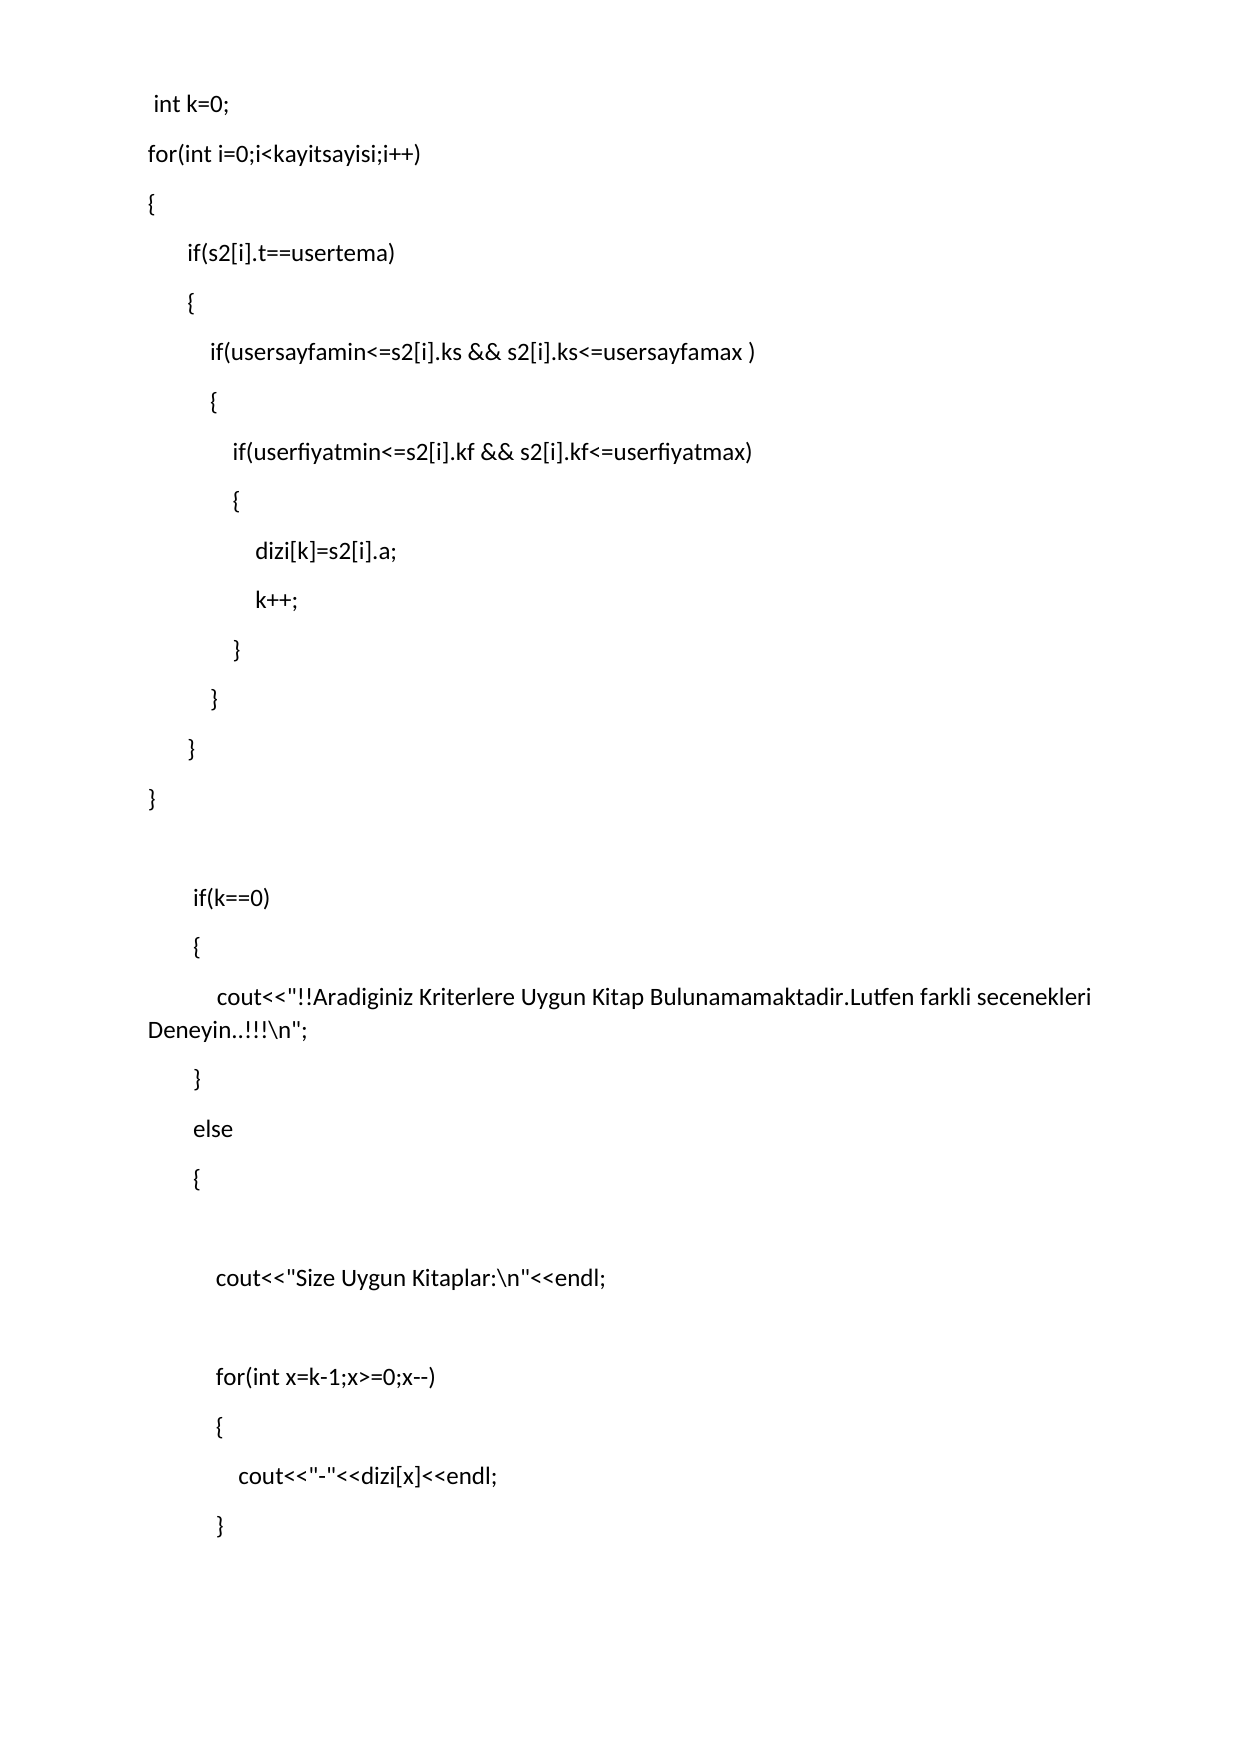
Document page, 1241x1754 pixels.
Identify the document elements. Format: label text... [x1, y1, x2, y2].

text } [148, 783, 1093, 813]
text } [148, 634, 1093, 664]
text for(int x=k-1;x>=0;x--) [148, 1361, 1093, 1392]
text if(s2[i].t==usertema) [148, 237, 1093, 268]
text else [148, 1113, 1093, 1144]
text if(k==0) [148, 882, 1093, 912]
text { [148, 188, 1093, 218]
text } [148, 1064, 1093, 1094]
text { [148, 1163, 1093, 1193]
text } [148, 733, 1093, 764]
text k++; [148, 584, 1093, 615]
text } [148, 1510, 1093, 1540]
text if(userfiyatmin<=s2[i].kf && s2[i].kf<=userfiyatmax) [148, 436, 1093, 466]
text cout<<"-"<<dizi[x]<<endl; [148, 1460, 1093, 1491]
text if(usersayfamin<=s2[i].ks && s2[i].ks<=usersayfamax ) [148, 337, 1093, 367]
text { [148, 1411, 1093, 1441]
text { [148, 932, 1093, 962]
text cout<<"Size Uygun Kitaplar:\n"<<endl; [148, 1262, 1093, 1292]
text { [148, 287, 1093, 317]
text cout<<"!!Aradiginiz Kriterlere Uygun Kitap Bulunamamaktadir.Lutfen farkli secenekleri Deneyin..!!!\n"; [148, 981, 1093, 1044]
text int k=0; [148, 89, 1093, 119]
text dizi[k]=s2[i].a; [148, 535, 1093, 565]
text { [148, 386, 1093, 417]
text } [148, 684, 1093, 714]
text { [148, 485, 1093, 516]
text for(int i=0;i<kayitsayisi;i++) [148, 138, 1093, 169]
